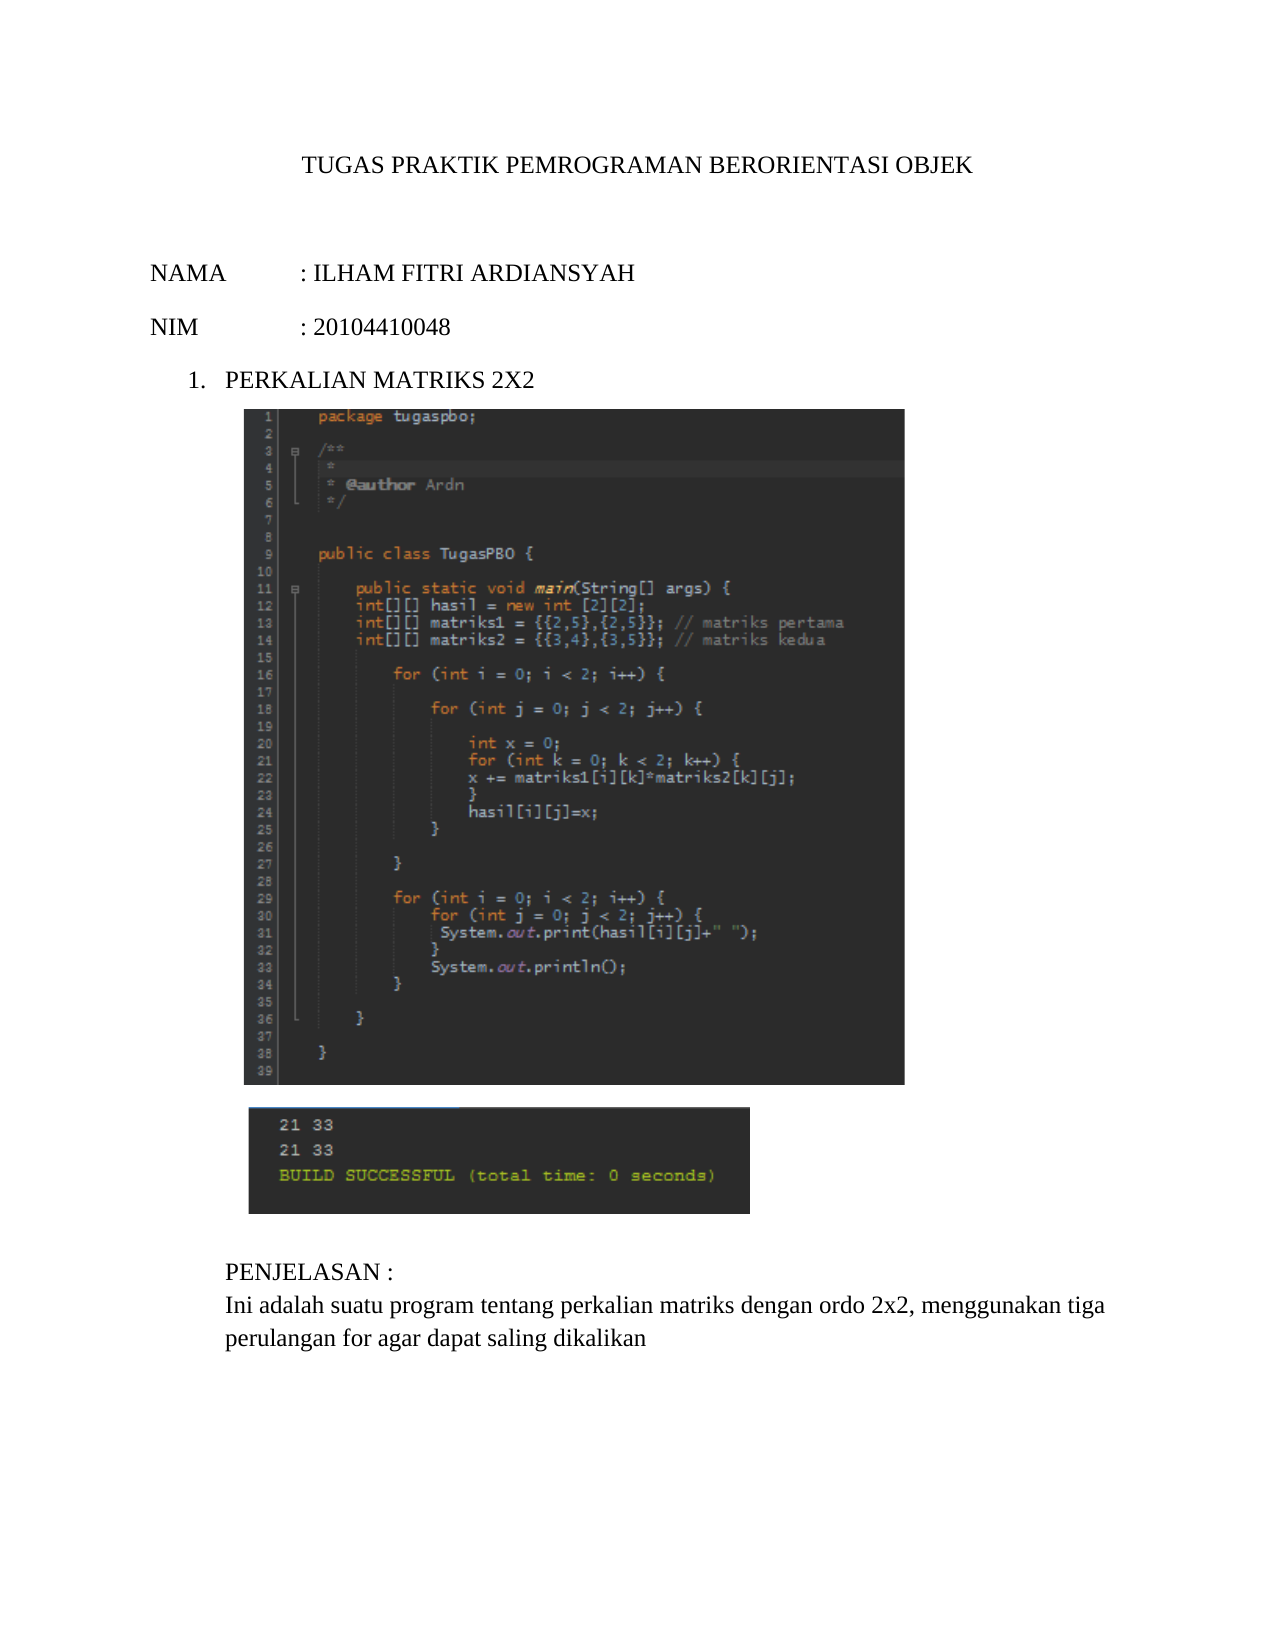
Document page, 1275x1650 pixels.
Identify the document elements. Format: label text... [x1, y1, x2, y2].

list PENJELASAN : [225, 1257, 1125, 1286]
text NAMA : ILHAM FITRI ARDIANSYAH [150, 258, 1125, 286]
picture [248, 1107, 750, 1214]
list Ini adalah suatu program tentang perkalian matriks dengan ordo 2x2, menggunakan tiga perulangan for agar dapat saling dikalikan [225, 1290, 1125, 1352]
text TUGAS PRAKTIK PEMROGRAMAN BERORIENTASI OBJEK [150, 150, 1125, 179]
picture [243, 409, 905, 1085]
text NIM : 20104410048 [150, 312, 1125, 340]
list PERKALIAN MATRIKS 2X2 [187, 365, 1125, 394]
